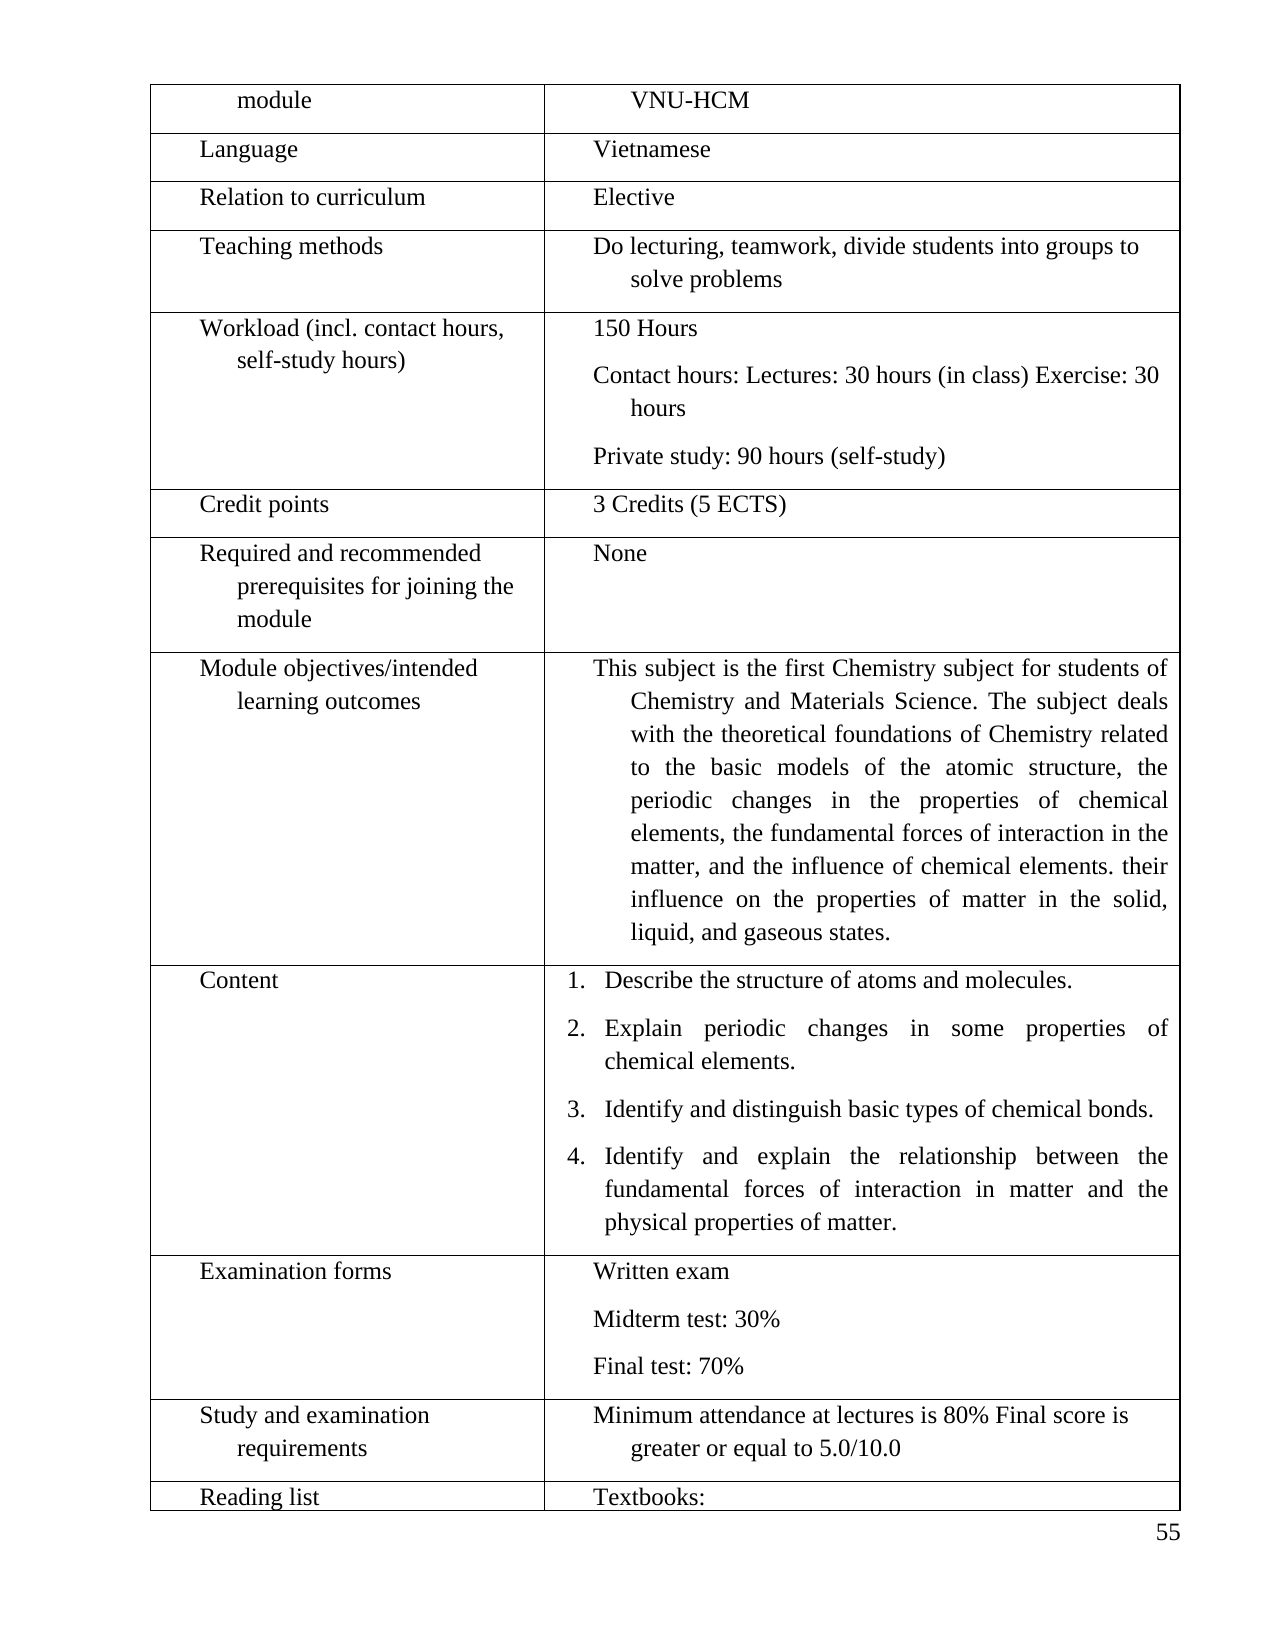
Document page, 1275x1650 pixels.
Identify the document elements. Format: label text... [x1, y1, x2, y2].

table_cell Written exam Midterm test: 30% Final test: 70% [545, 1256, 1179, 1399]
table_cell Relation to curriculum [151, 182, 544, 230]
table_cell Study and examination requirements [151, 1400, 544, 1481]
table_cell Content [151, 966, 544, 1255]
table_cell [545, 1482, 1179, 1510]
table_cell Examination forms [151, 1256, 544, 1399]
table_cell Credit points [151, 490, 544, 537]
table_cell Required and recommended prerequisites for joining the module [151, 538, 544, 652]
table_cell Reading list [151, 1482, 544, 1510]
table_cell 3 Credits (5 ECTS) [545, 490, 1179, 537]
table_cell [545, 85, 1179, 133]
table_cell Minimum attendance at lectures is 80% Final score is greater or equal to 5.0/10.0 [545, 1400, 1179, 1481]
table_cell Elective [545, 182, 1179, 230]
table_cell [151, 85, 544, 133]
table_cell None [545, 538, 1179, 652]
table_cell Describe the structure of atoms and molecules. Explain periodic changes in some properties of chemical elements. Identify and distinguish basic types of chemical bonds. Identify and explain the relationship between the fundamental forces of interaction in matter and the physical properties of matter. [545, 966, 1179, 1255]
table_cell Language [151, 134, 544, 181]
table_cell 150 Hours Contact hours: Lectures: 30 hours (in class) Exercise: 30 hours Private study: 90 hours (self-study) [545, 313, 1179, 488]
table_cell This subject is the first Chemistry subject for students of Chemistry and Materials Science. The subject deals with the theoretical foundations of Chemistry related to the basic models of the atomic structure, the periodic changes in the properties of chemical elements, the fundamental forces of interaction in the matter, and the influence of chemical elements. their influence on the properties of matter in the solid, liquid, and gaseous states. [545, 653, 1179, 964]
table_cell Workload (incl. contact hours, self-study hours) [151, 313, 544, 488]
table_cell Teaching methods [151, 231, 544, 312]
table_cell Module objectives/intended learning outcomes [151, 653, 544, 964]
table_cell Vietnamese [545, 134, 1179, 181]
table_cell Do lecturing, teamwork, divide students into groups to solve problems [545, 231, 1179, 312]
